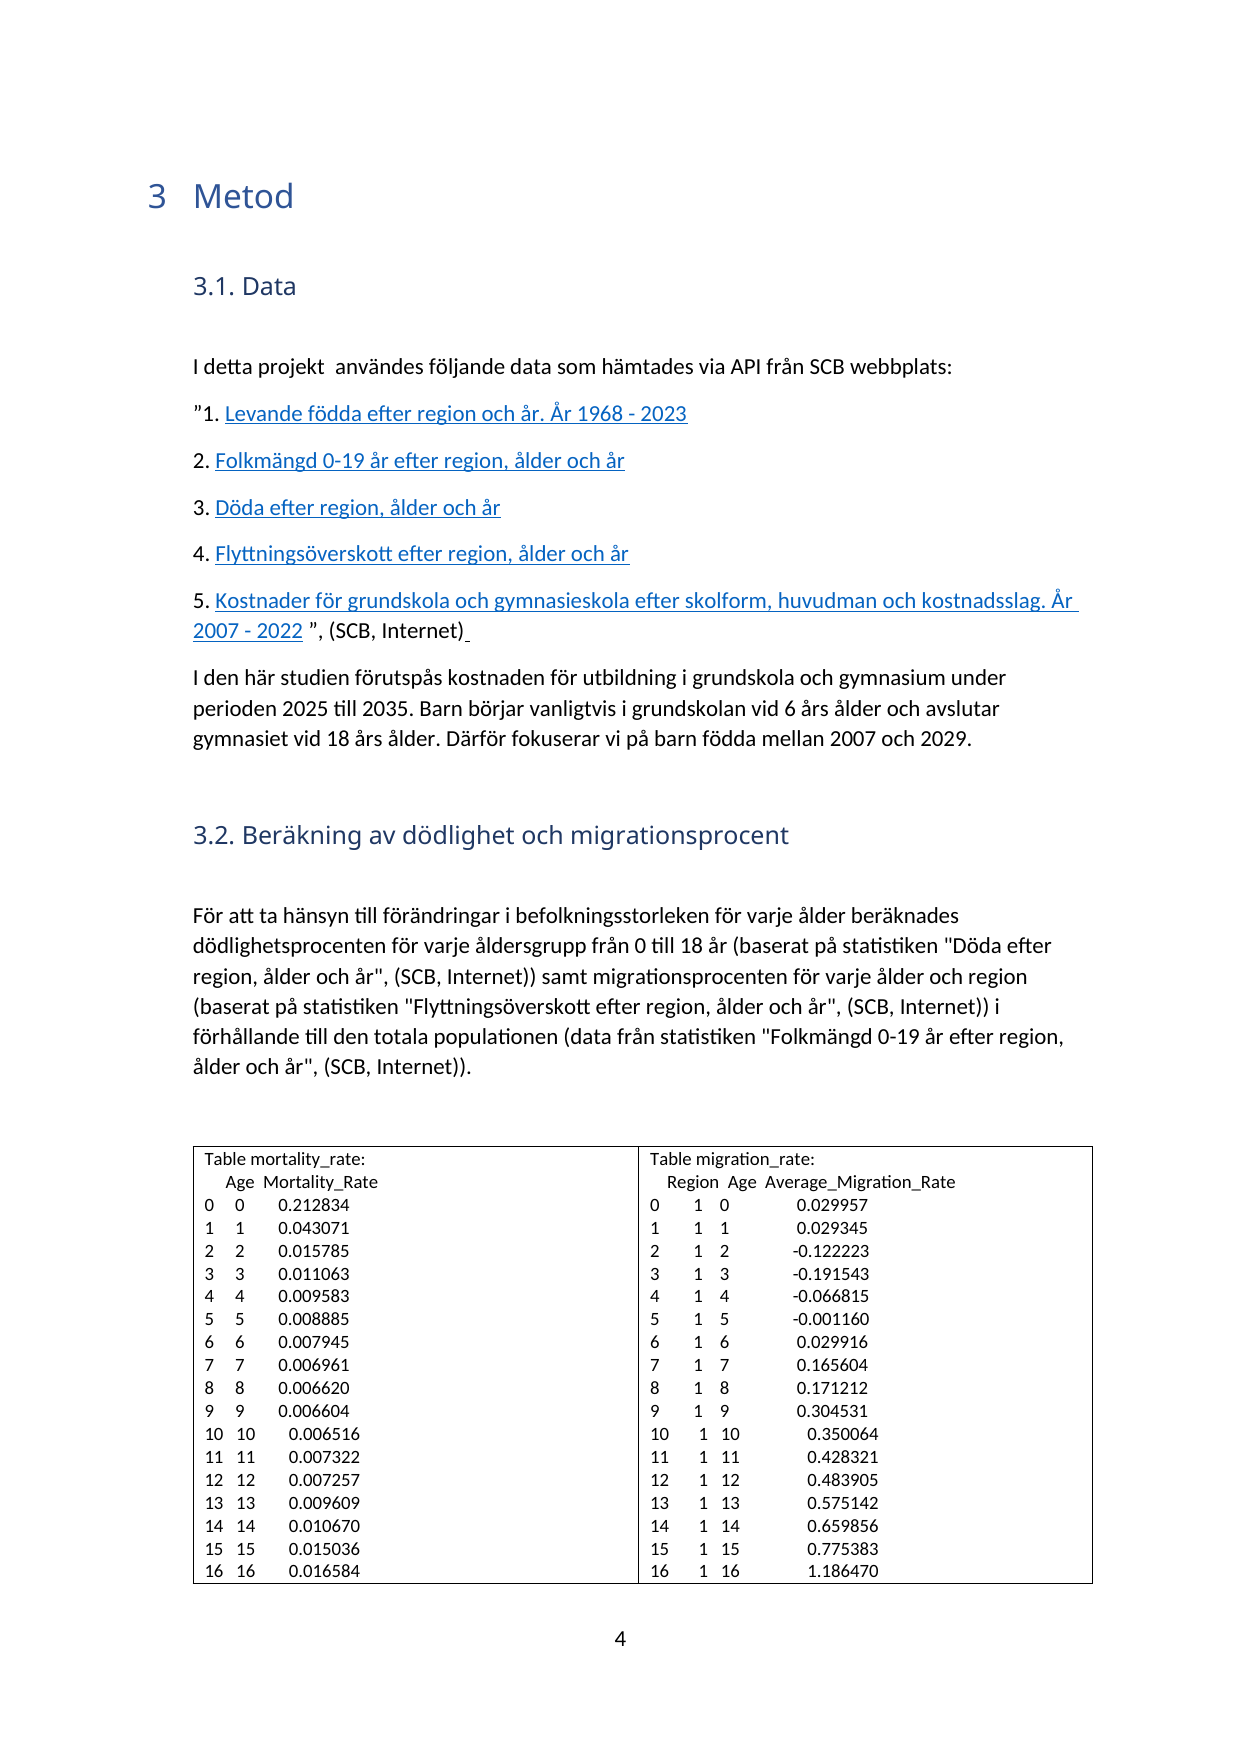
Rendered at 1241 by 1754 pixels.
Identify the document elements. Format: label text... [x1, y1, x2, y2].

text 3. Döda efter region, ålder och år [193, 493, 1093, 521]
text För att ta hänsyn till förändringar i befolkningsstorleken för varje ålder beräknades dödlighetsprocenten för varje åldersgrupp från 0 till 18 år (baserat på statistiken "Döda efter region, ålder och år", (SCB, Internet)) samt migrationsprocenten för varje ålder och region (baserat på statistiken "Flyttningsöverskott efter region, ålder och år", (SCB, Internet)) i förhållande till den totala populationen (data från statistiken "Folkmängd 0-19 år efter region, ålder och år", (SCB, Internet)). [193, 901, 1093, 1080]
text I detta projekt användes följande data som hämtades via API från SCB webbplats: [193, 352, 1093, 380]
text ”1. Levande födda efter region och år. År 1968 - 2023 [193, 399, 1093, 427]
text 2. Folkmängd 0-19 år efter region, ålder och år [193, 446, 1093, 474]
text I den här studien förutspås kostnaden för utbildning i grundskola och gymnasium under perioden 2025 till 2035. Barn börjar vanligtvis i grundskolan vid 6 års ålder och avslutar gymnasiet vid 18 års ålder. Därför fokuserar vi på barn födda mellan 2007 och 2029. [193, 663, 1093, 752]
text 4. Flyttningsöverskott efter region, ålder och år [193, 539, 1093, 568]
subtitle Metod [148, 173, 1093, 218]
subtitle 3.2. Beräkning av dödlighet och migrationsprocent [148, 818, 1093, 852]
subtitle 3.1. Data [148, 268, 1093, 302]
text 5. Kostnader för grundskola och gymnasieskola efter skolform, huvudman och kostnadsslag. År 2007 - 2022 ”, (SCB, Internet) [193, 586, 1093, 645]
